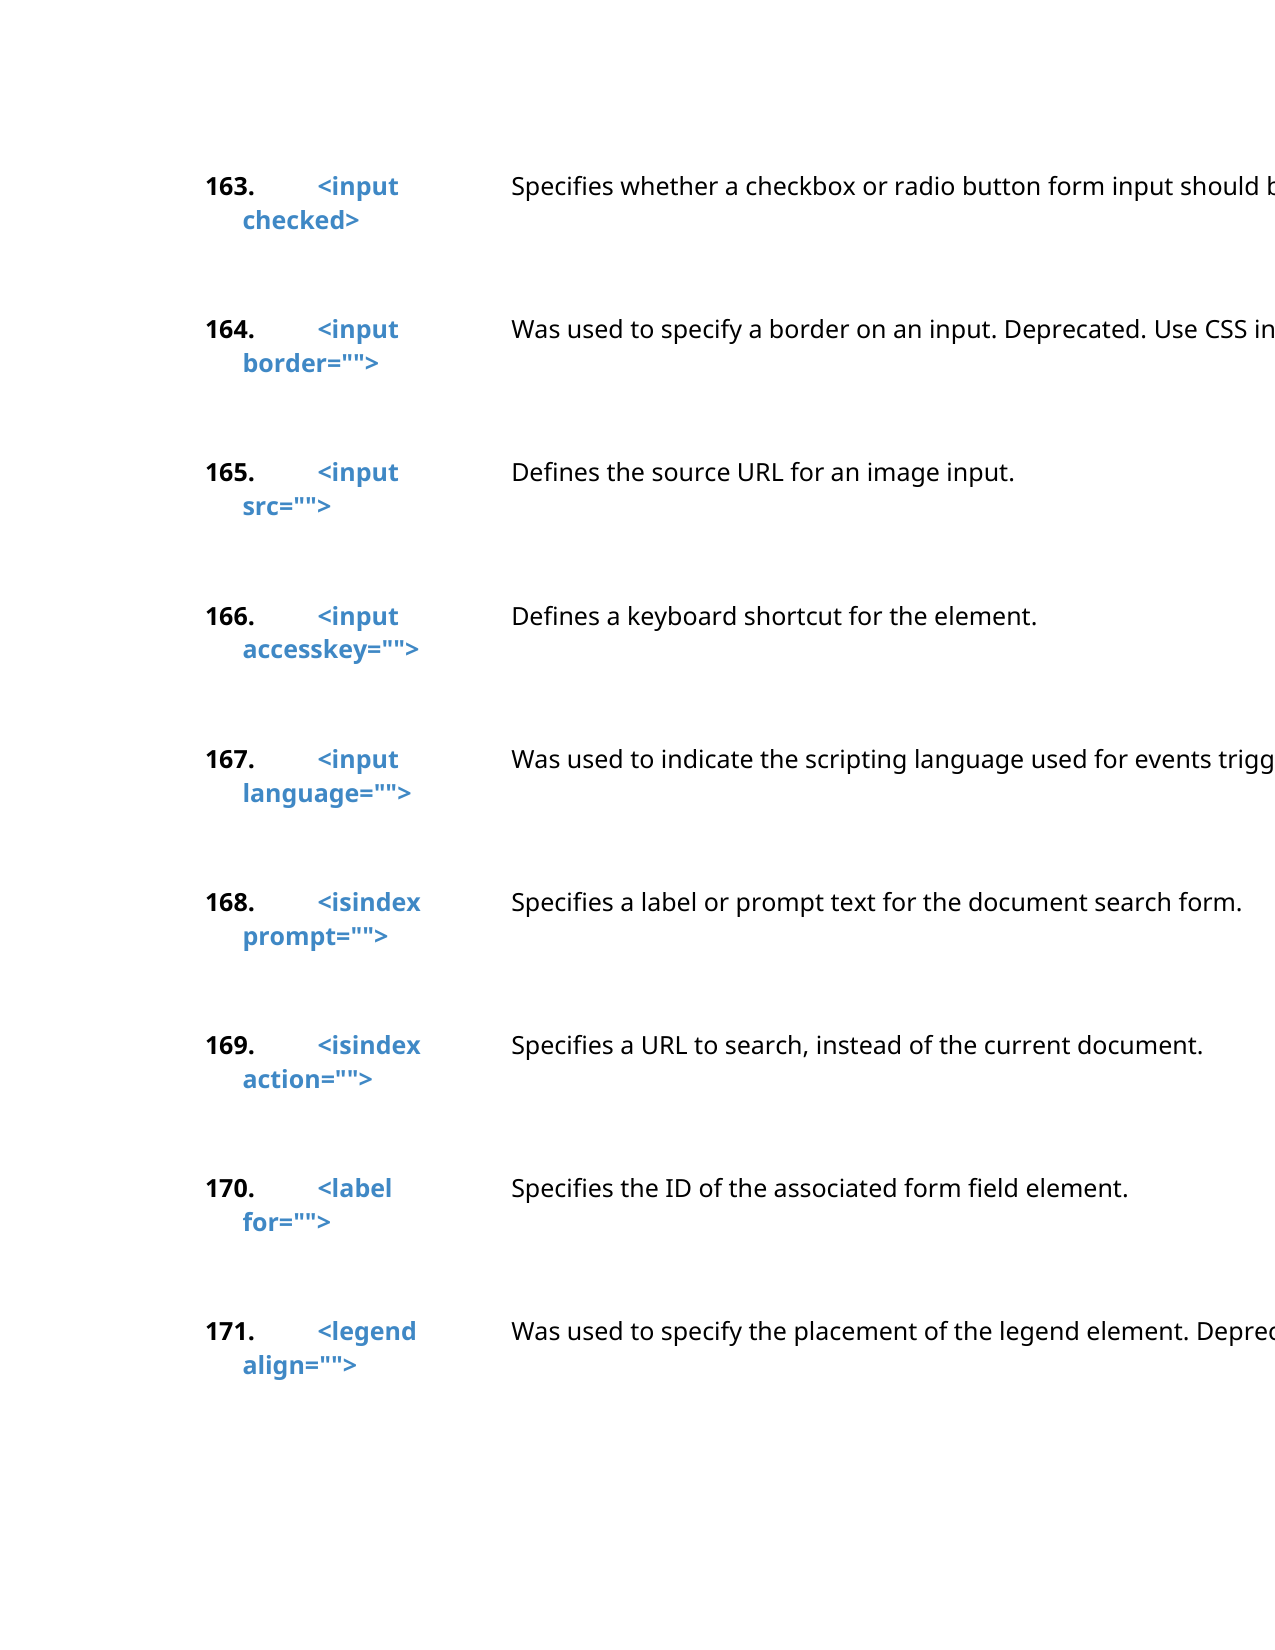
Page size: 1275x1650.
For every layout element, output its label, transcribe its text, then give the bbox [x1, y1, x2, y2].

table_cell <legend align=""> [149, 1295, 492, 1438]
table_cell <input border=""> [149, 293, 492, 436]
table_cell Specifies whether a checkbox or radio button form input should be checked by default. [492, 150, 1275, 293]
table_cell Specifies the ID of the associated form field element. [492, 1152, 1275, 1295]
table_cell Was used to specify a border on an input. Deprecated. Use CSS instead. [492, 293, 1275, 436]
table_cell Was used to specify the placement of the legend element. Deprecated. Use CSS instead. [492, 1295, 1275, 1438]
table_cell Specifies a URL to search, instead of the current document. [492, 1009, 1275, 1152]
table_cell <input language=""> [149, 723, 492, 866]
table_cell Defines the source URL for an image input. [492, 436, 1275, 579]
table_cell Defines a keyboard shortcut for the element. [492, 579, 1275, 722]
table_cell <input accesskey=""> [149, 579, 492, 722]
table_cell <isindex prompt=""> [149, 866, 492, 1009]
table_cell <label for=""> [149, 1152, 492, 1295]
table_cell <isindex action=""> [149, 1009, 492, 1152]
table_cell <input checked> [149, 150, 492, 293]
table_cell <input src=""> [149, 436, 492, 579]
table_cell Specifies a label or prompt text for the document search form. [492, 866, 1275, 1009]
table_cell Was used to indicate the scripting language used for events triggered by the input. [492, 723, 1275, 866]
